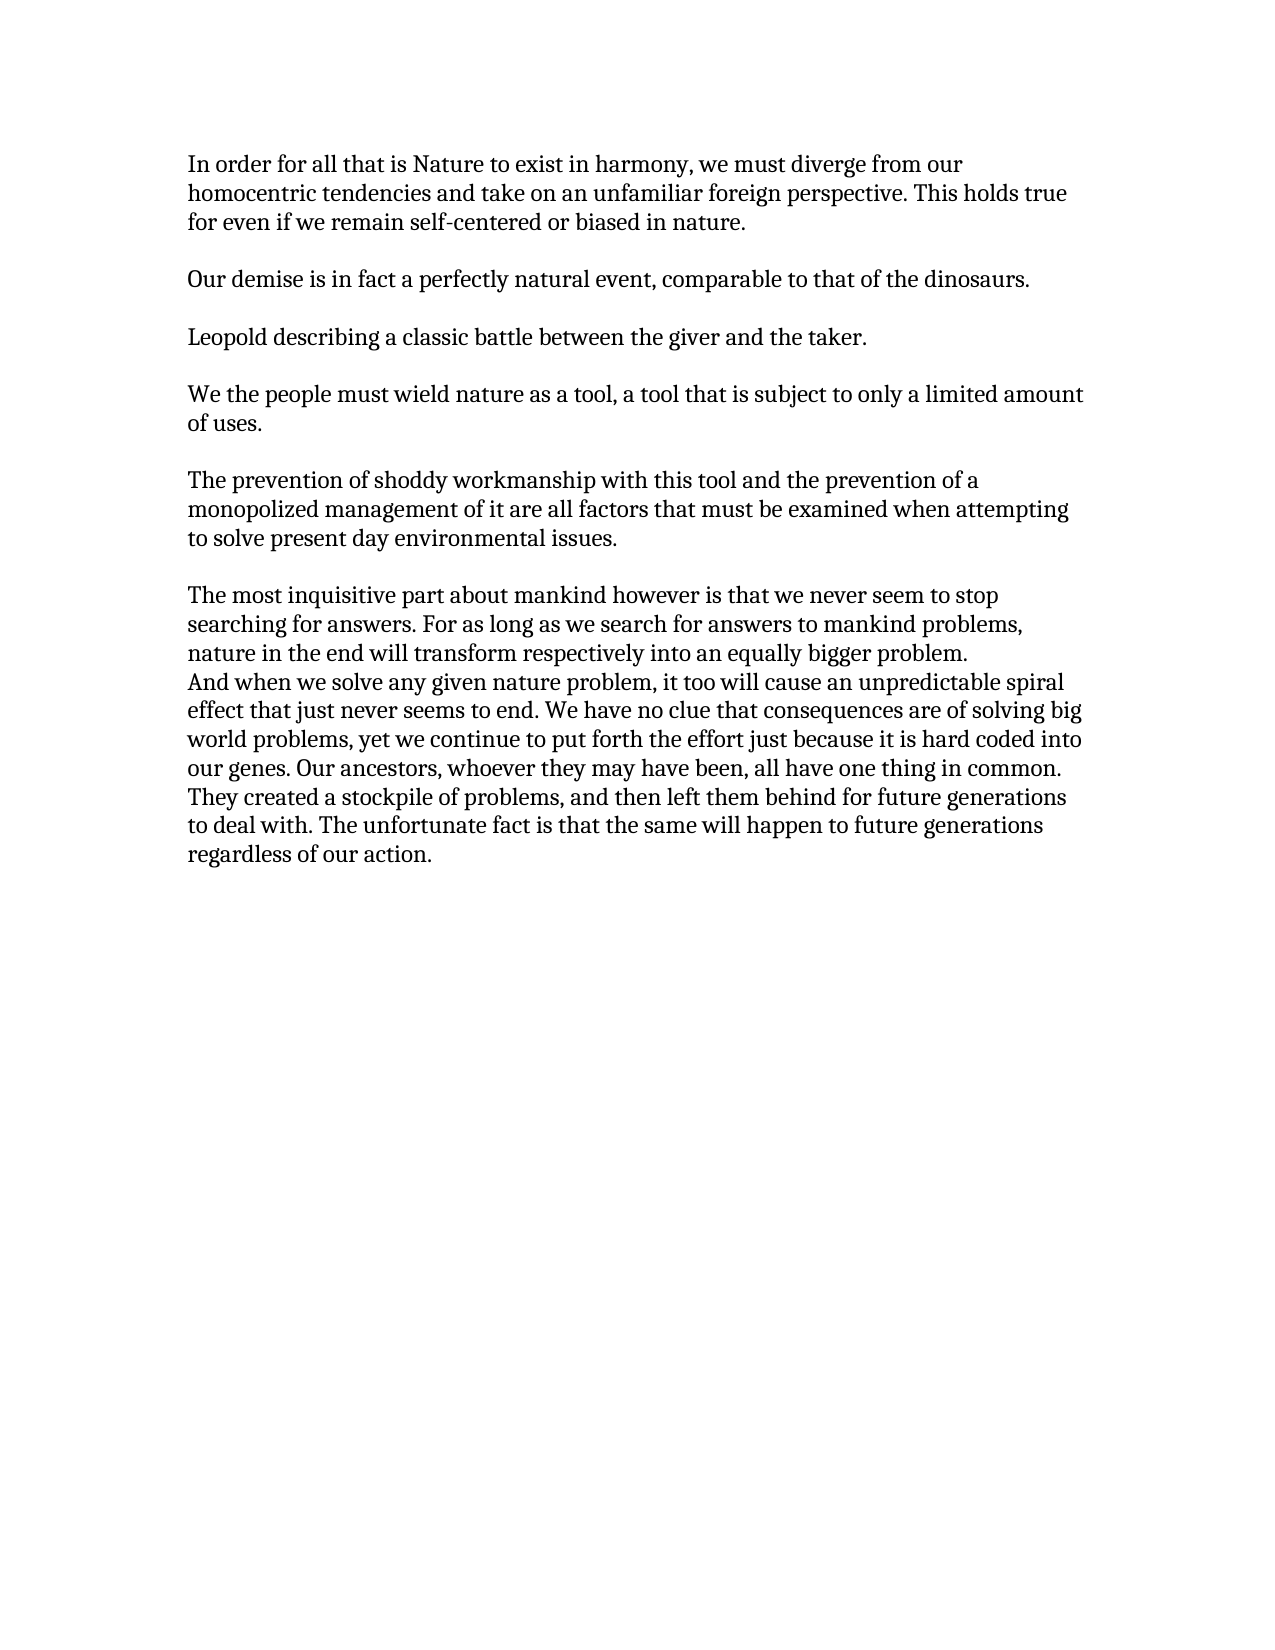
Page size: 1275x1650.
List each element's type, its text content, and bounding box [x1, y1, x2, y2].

text Our demise is in fact a perfectly natural event, comparable to that of the dinosaurs. [187, 265, 1087, 294]
text The most inquisitive part about mankind however is that we never seem to stop searching for answers. For as long as we search for answers to mankind problems, nature in the end will transform respectively into an equally bigger problem. [187, 581, 1087, 667]
text The prevention of shoddy workmanship with this tool and the prevention of a monopolized management of it are all factors that must be examined when attempting to solve present day environmental issues. [187, 466, 1087, 552]
text We the people must wield nature as a tool, a tool that is subject to only a limited amount of uses. [187, 380, 1087, 437]
text In order for all that is Nature to exist in harmony, we must diverge from our homocentric tendencies and take on an unfamiliar foreign perspective. This holds true for even if we remain self-centered or biased in nature. [187, 150, 1087, 236]
text Leopold describing a classic battle between the giver and the taker. [187, 322, 1087, 351]
text And when we solve any given nature problem, it too will cause an unpredictable spiral effect that just never seems to end. We have no clue that consequences are of solving big world problems, yet we continue to put forth the effort just because it is hard coded into our genes. Our ancestors, whoever they may have been, all have one thing in common. They created a stockpile of problems, and then left them behind for future generations to deal with. The unfortunate fact is that the same will happen to future generations regardless of our action. [187, 667, 1087, 869]
